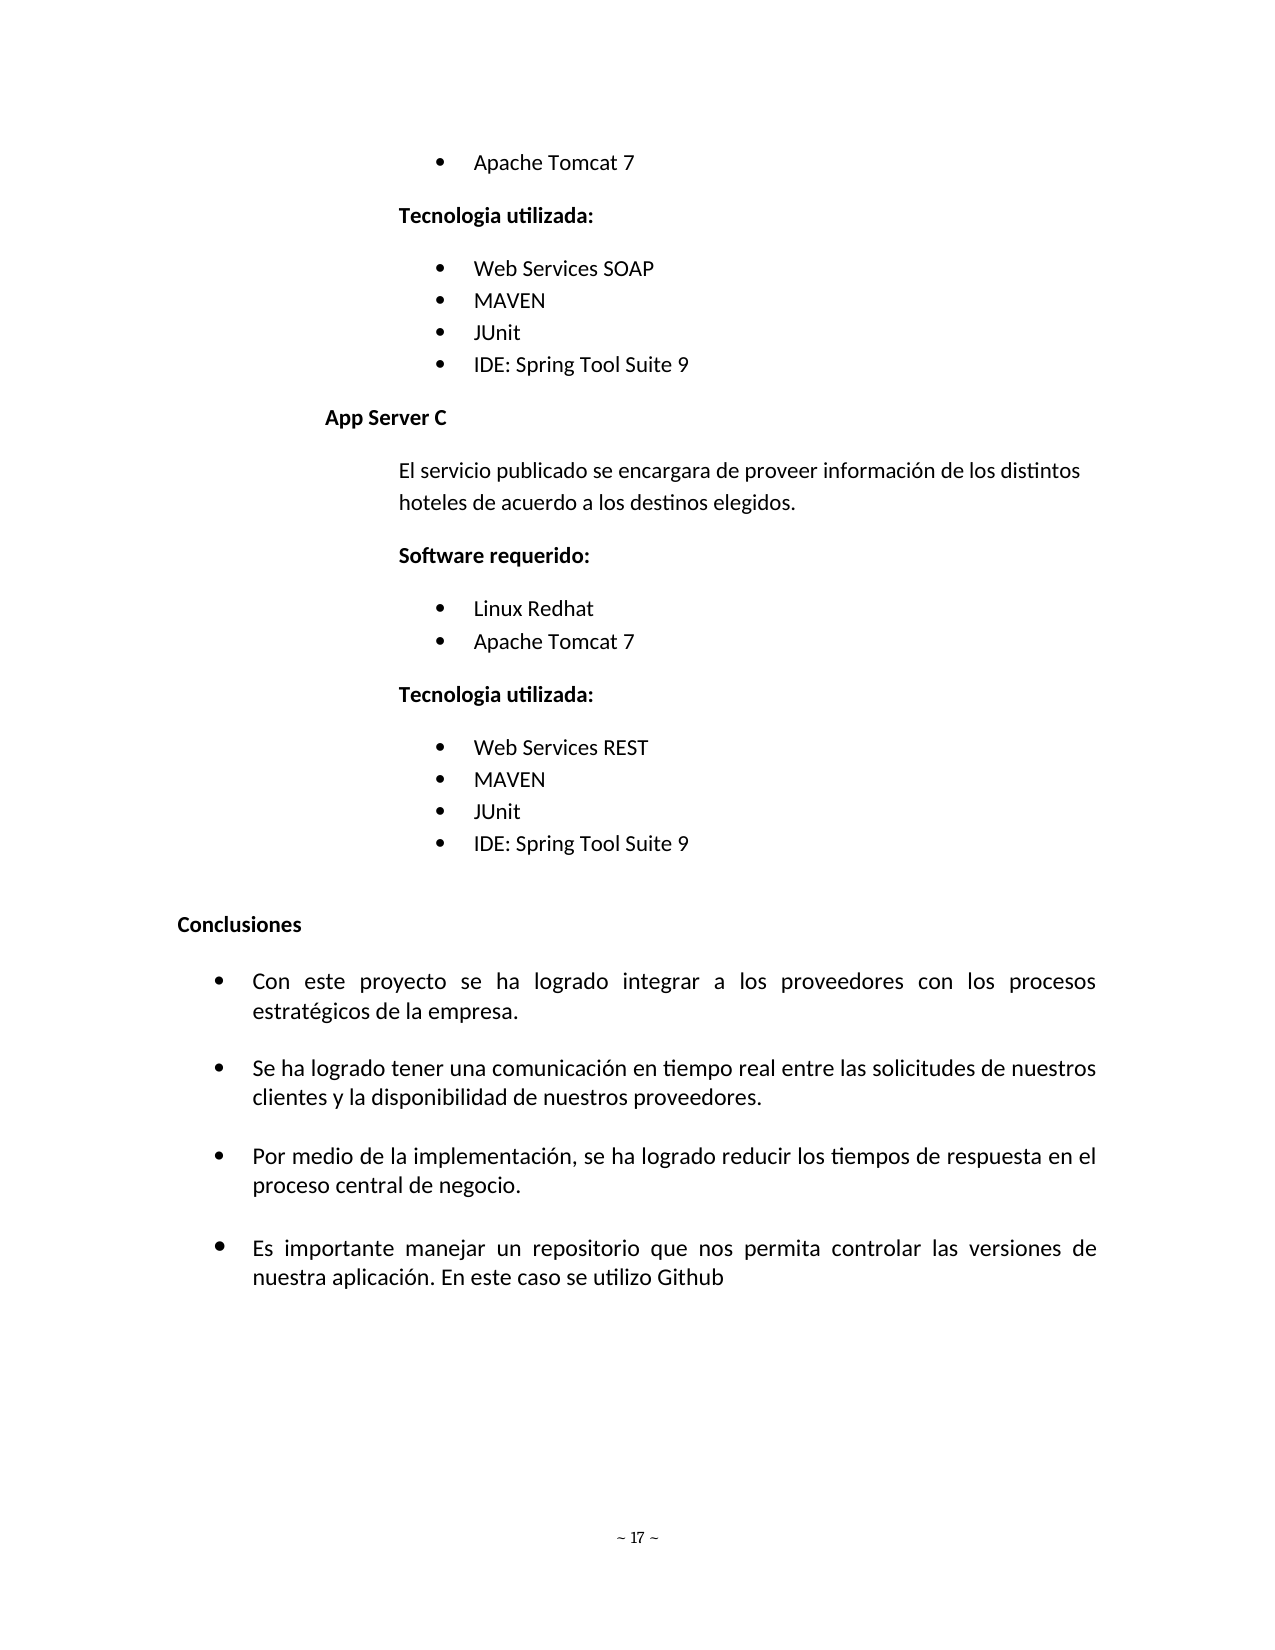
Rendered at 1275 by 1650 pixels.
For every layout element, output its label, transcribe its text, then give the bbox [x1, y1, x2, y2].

list MAVEN [436, 765, 1098, 793]
list Por medio de la implementación, se ha logrado reducir los tiempos de respuesta en el proceso central de negocio. [215, 1141, 1098, 1199]
text El servicio publicado se encargara de proveer información de los distintos hoteles de acuerdo a los destinos elegidos. [398, 456, 1098, 517]
list Web Services SOAP [436, 254, 1098, 282]
list Linux Redhat [436, 594, 1098, 623]
text App Server C [325, 403, 1098, 431]
list IDE: Spring Tool Suite 9 [436, 350, 1098, 378]
list JUnit [436, 797, 1098, 825]
list JUnit [436, 318, 1098, 346]
list MAVEN [436, 286, 1098, 314]
text Tecnologia utilizada: [398, 680, 1098, 708]
text Tecnologia utilizada: [398, 201, 1098, 229]
text Software requerido: [398, 542, 1098, 569]
list Con este proyecto se ha logrado integrar a los proveedores con los procesos estratégicos de la empresa. [215, 966, 1098, 1025]
list IDE: Spring Tool Suite 9 [436, 829, 1098, 857]
text Conclusiones [177, 910, 1098, 938]
list Es importante manejar un repositorio que nos permita controlar las versiones de nuestra aplicación. En este caso se utilizo Github [215, 1233, 1098, 1292]
list Apache Tomcat 7 [436, 148, 1098, 176]
list Apache Tomcat 7 [436, 627, 1098, 655]
list Se ha logrado tener una comunicación en tiempo real entre las solicitudes de nuestros clientes y la disponibilidad de nuestros proveedores. [215, 1053, 1098, 1112]
list Web Services REST [436, 733, 1098, 761]
